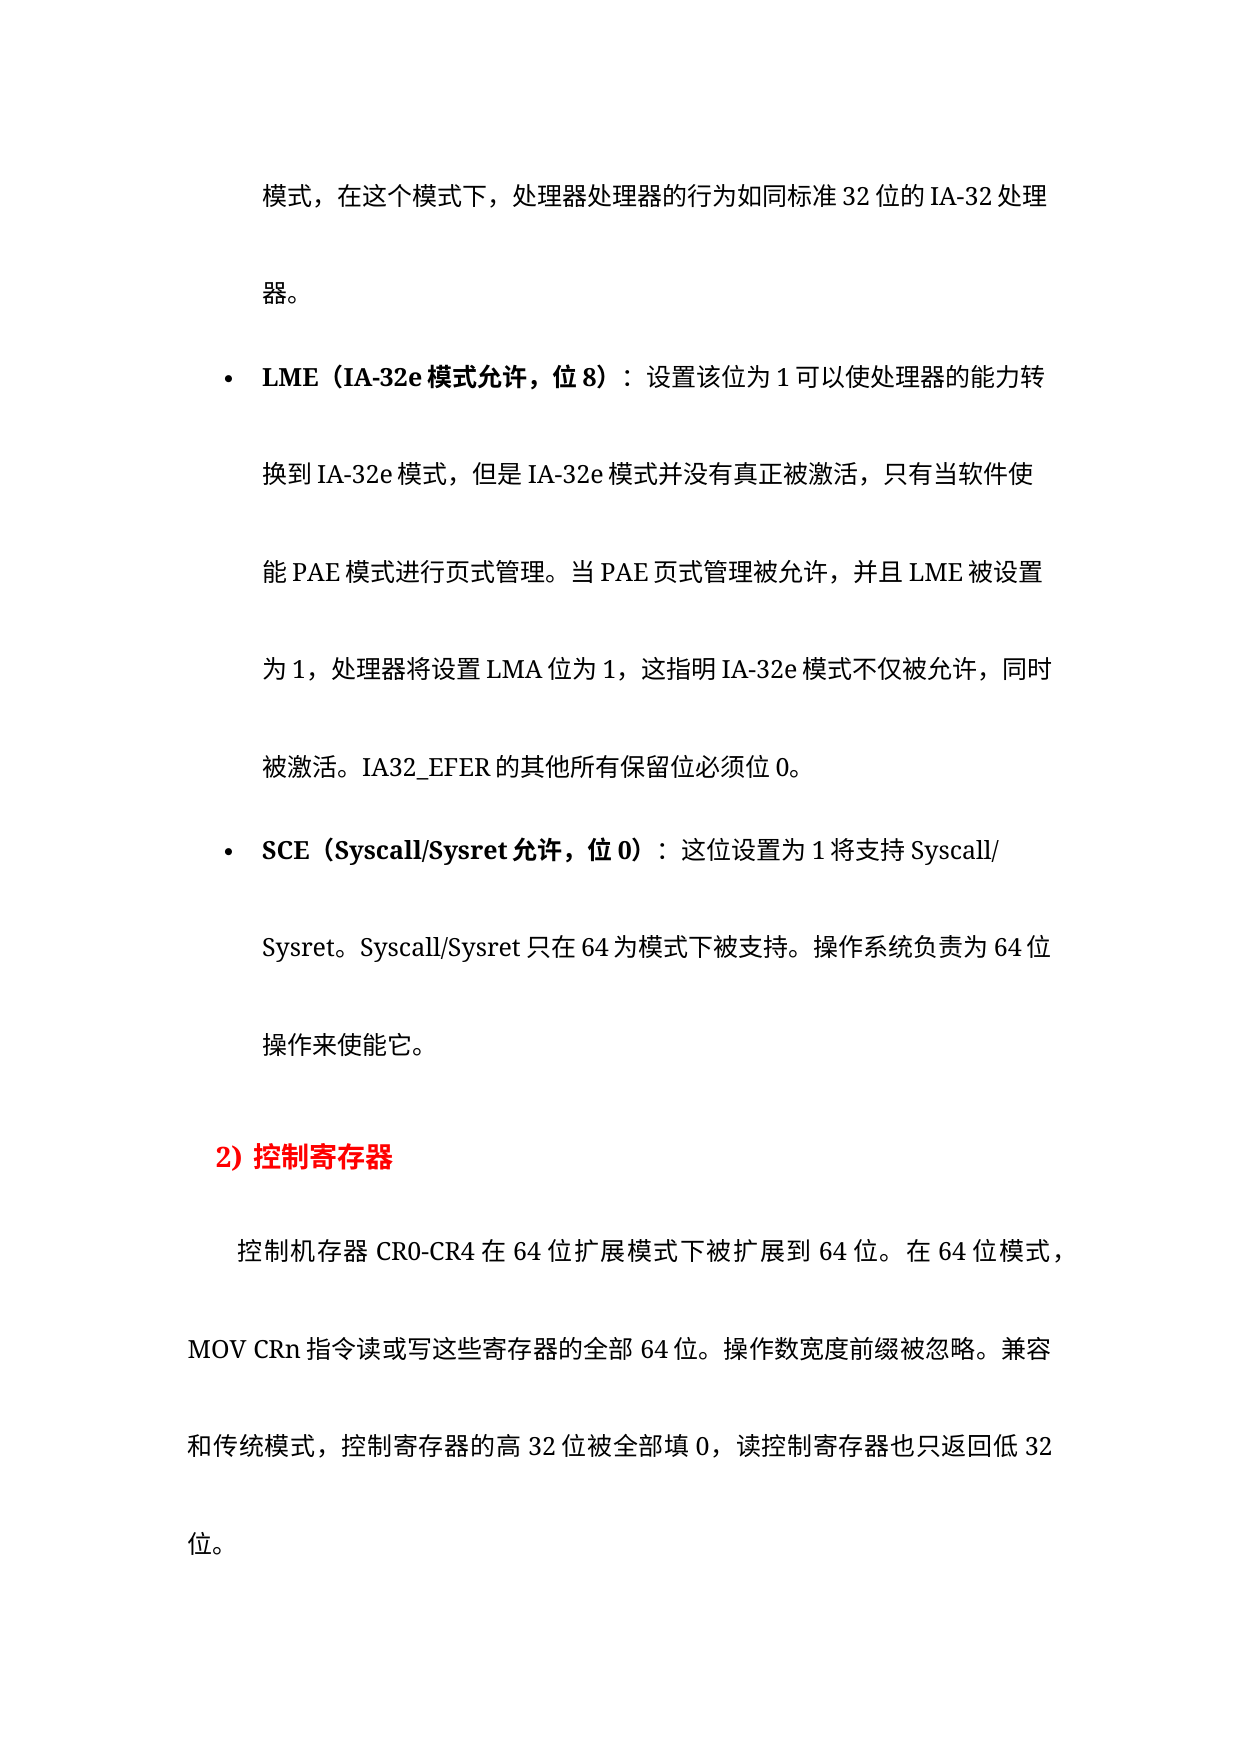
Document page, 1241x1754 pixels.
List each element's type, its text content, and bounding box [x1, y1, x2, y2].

list 控制寄存器 [216, 1123, 1053, 1188]
text 控制机存器CR0-CR4在64位扩展模式下被扩展到64位。在64位模式，MOV CRn指令读或写这些寄存器的全部64位。操作数宽度前缀被忽略。兼容和传统模式，控制寄存器的高32位被全部填0，读控制寄存器也只返回低32位。 [187, 1217, 1053, 1575]
list SCE（Syscall/Sysret允许，位0）：这位设置为1将支持Syscall/Sysret。Syscall/Sysret只在64为模式下被支持。操作系统负责为64位操作来使能它。 [225, 816, 1053, 1076]
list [225, 162, 1053, 324]
list LME（IA-32e模式允许，位8）：设置该位为1可以使处理器的能力转换到IA-32e模式，但是IA-32e模式并没有真正被激活，只有当软件使能PAE模式进行页式管理。当PAE页式管理被允许，并且LME被设置为1，处理器将设置LMA位为1，这指明IA-32e模式不仅被允许，同时被激活。IA32_EFER的其他所有保留位必须位0。 [225, 343, 1053, 798]
